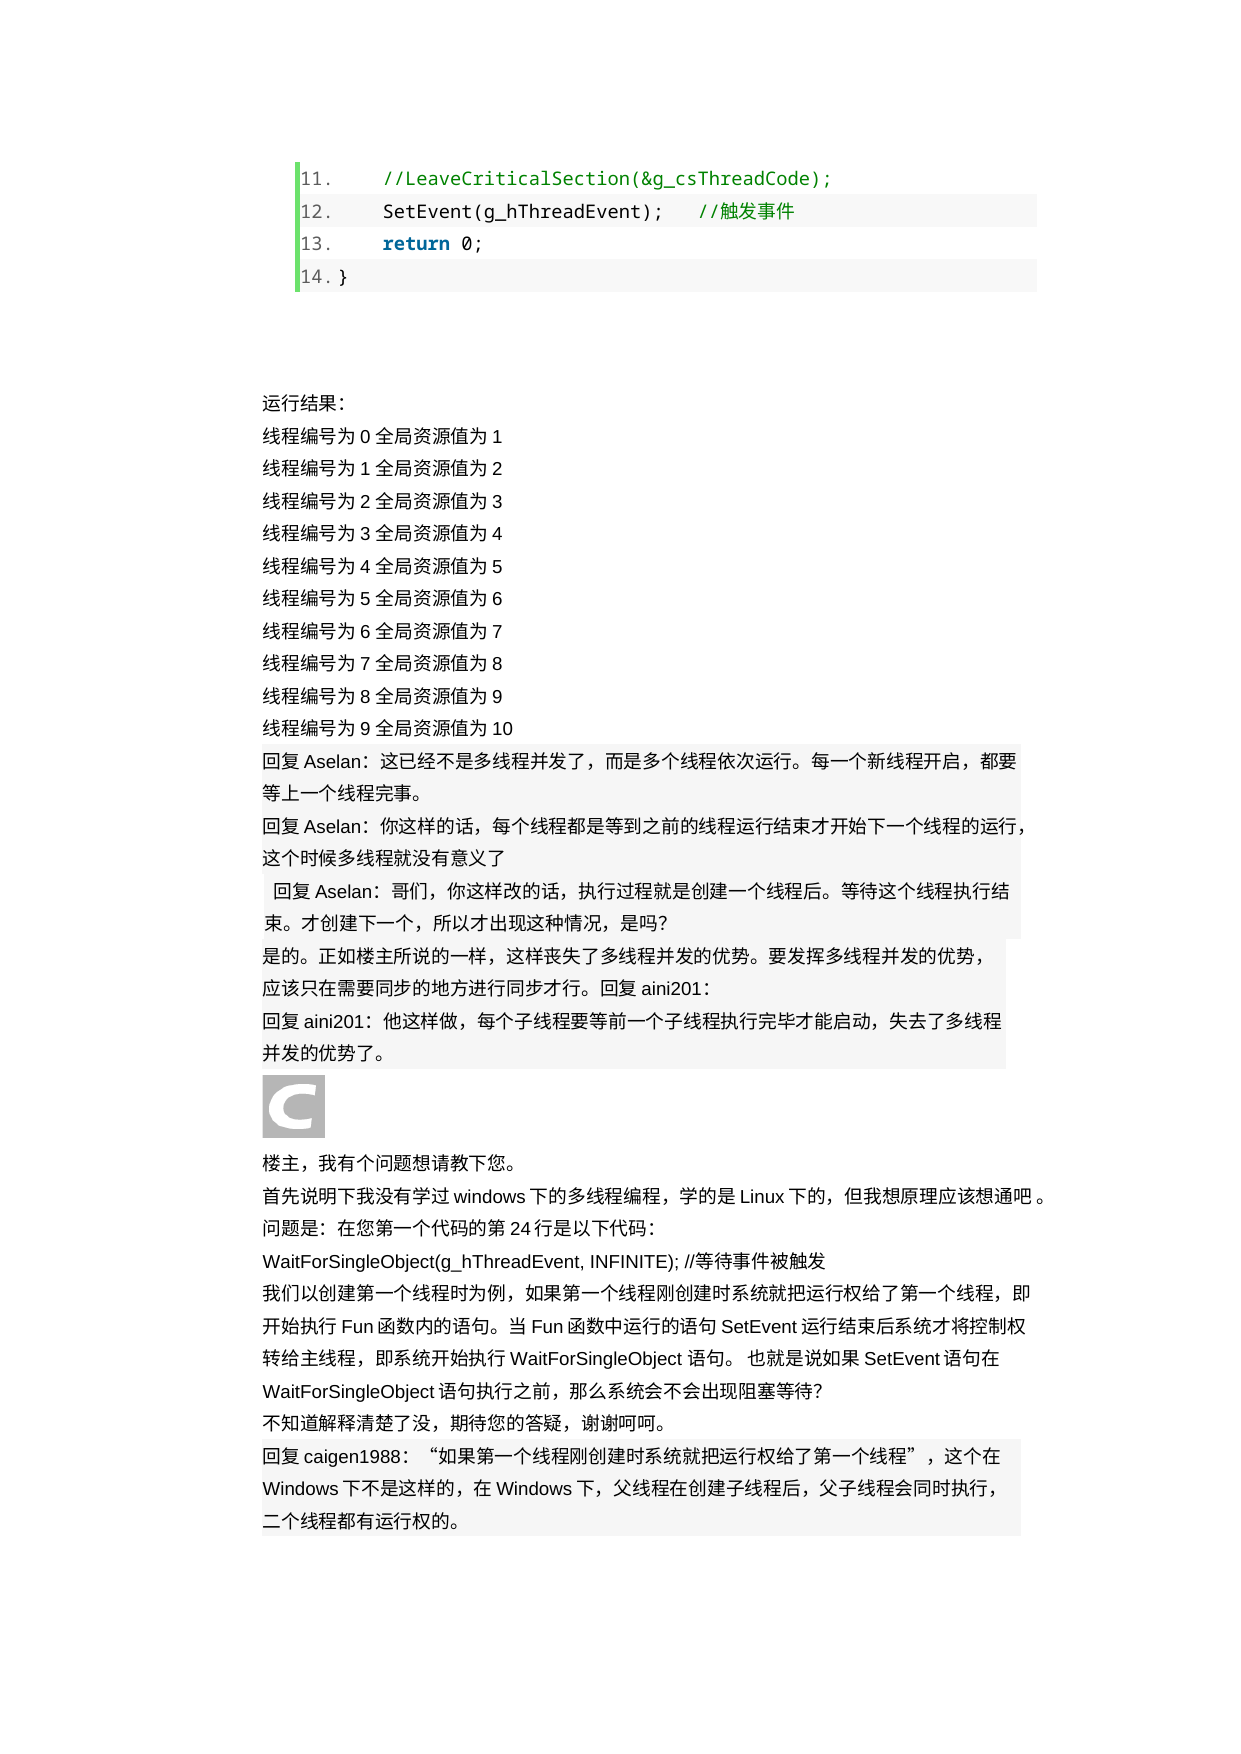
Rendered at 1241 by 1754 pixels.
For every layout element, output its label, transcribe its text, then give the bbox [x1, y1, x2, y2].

text 运行结果： 线程编号为0 全局资源值为1 线程编号为1 全局资源值为2 线程编号为2 全局资源值为3 线程编号为3 全局资源值为4 线程编号为4 全局资源值为5 线程编号为5 全局资源值为6 线程编号为6 全局资源值为7 线程编号为7 全局资源值为8 线程编号为8 全局资源值为9 线程编号为9 全局资源值为10 [262, 321, 1037, 744]
text 是的。正如楼主所说的一样，这样丧失了多线程并发的优势。要发挥多线程并发的优势，应该只在需要同步的地方进行同步才行。回复aini201： [262, 939, 1006, 1004]
picture [262, 1075, 325, 1138]
text 回复Aselan：这已经不是多线程并发了，而是多个线程依次运行。每一个新线程开启，都要等上一个线程完事。 [262, 744, 1021, 809]
text 回复caigen1988：“如果第一个线程刚创建时系统就把运行权给了第一个线程”，这个在Windows下不是这样的，在Windows下，父线程在创建子线程后，父子线程会同时执行，二个线程都有运行权的。 [262, 1439, 1021, 1536]
list } [300, 259, 1037, 292]
list SetEvent(g_hThreadEvent); //触发事件 [300, 194, 1037, 227]
text 回复Aselan：你这样的话，每个线程都是等到之前的线程运行结束才开始下一个线程的运行，这个时候多线程就没有意义了 [262, 809, 1021, 874]
list return 0; [300, 227, 1037, 259]
text 回复aini201：他这样做，每个子线程要等前一个子线程执行完毕才能启动，失去了多线程并发的优势了。 [262, 1004, 1006, 1069]
text 楼主，我有个问题想请教下您。 首先说明下我没有学过windows下的多线程编程，学的是Linux下的，但我想原理应该想通吧 。 问题是：在您第一个代码的第24行是以下代码： WaitForSingleObject(g_hThreadEvent, INFINITE); //等待事件被触发 我们以创建第一个线程时为例，如果第一个线程刚创建时系统就把运行权给了第一个线程，即开始执行Fun函数内的语句。当Fun函数中运行的语句SetEvent运行结束后系统才将控制权转给主线程，即系统开始执行WaitForSingleObject 语句。 也就是说如果SetEvent语句在WaitForSingleObject语句执行之前，那么系统会不会出现阻塞等待？ 不知道解释清楚了没，期待您的答疑，谢谢呵呵。 [262, 1146, 1037, 1439]
list //LeaveCriticalSection(&g_csThreadCode); [300, 162, 1037, 194]
text 回复Aselan：哥们，你这样改的话，执行过程就是创建一个线程后。等待这个线程执行结束。才创建下一个，所以才出现这种情况，是吗？ [264, 874, 1021, 939]
